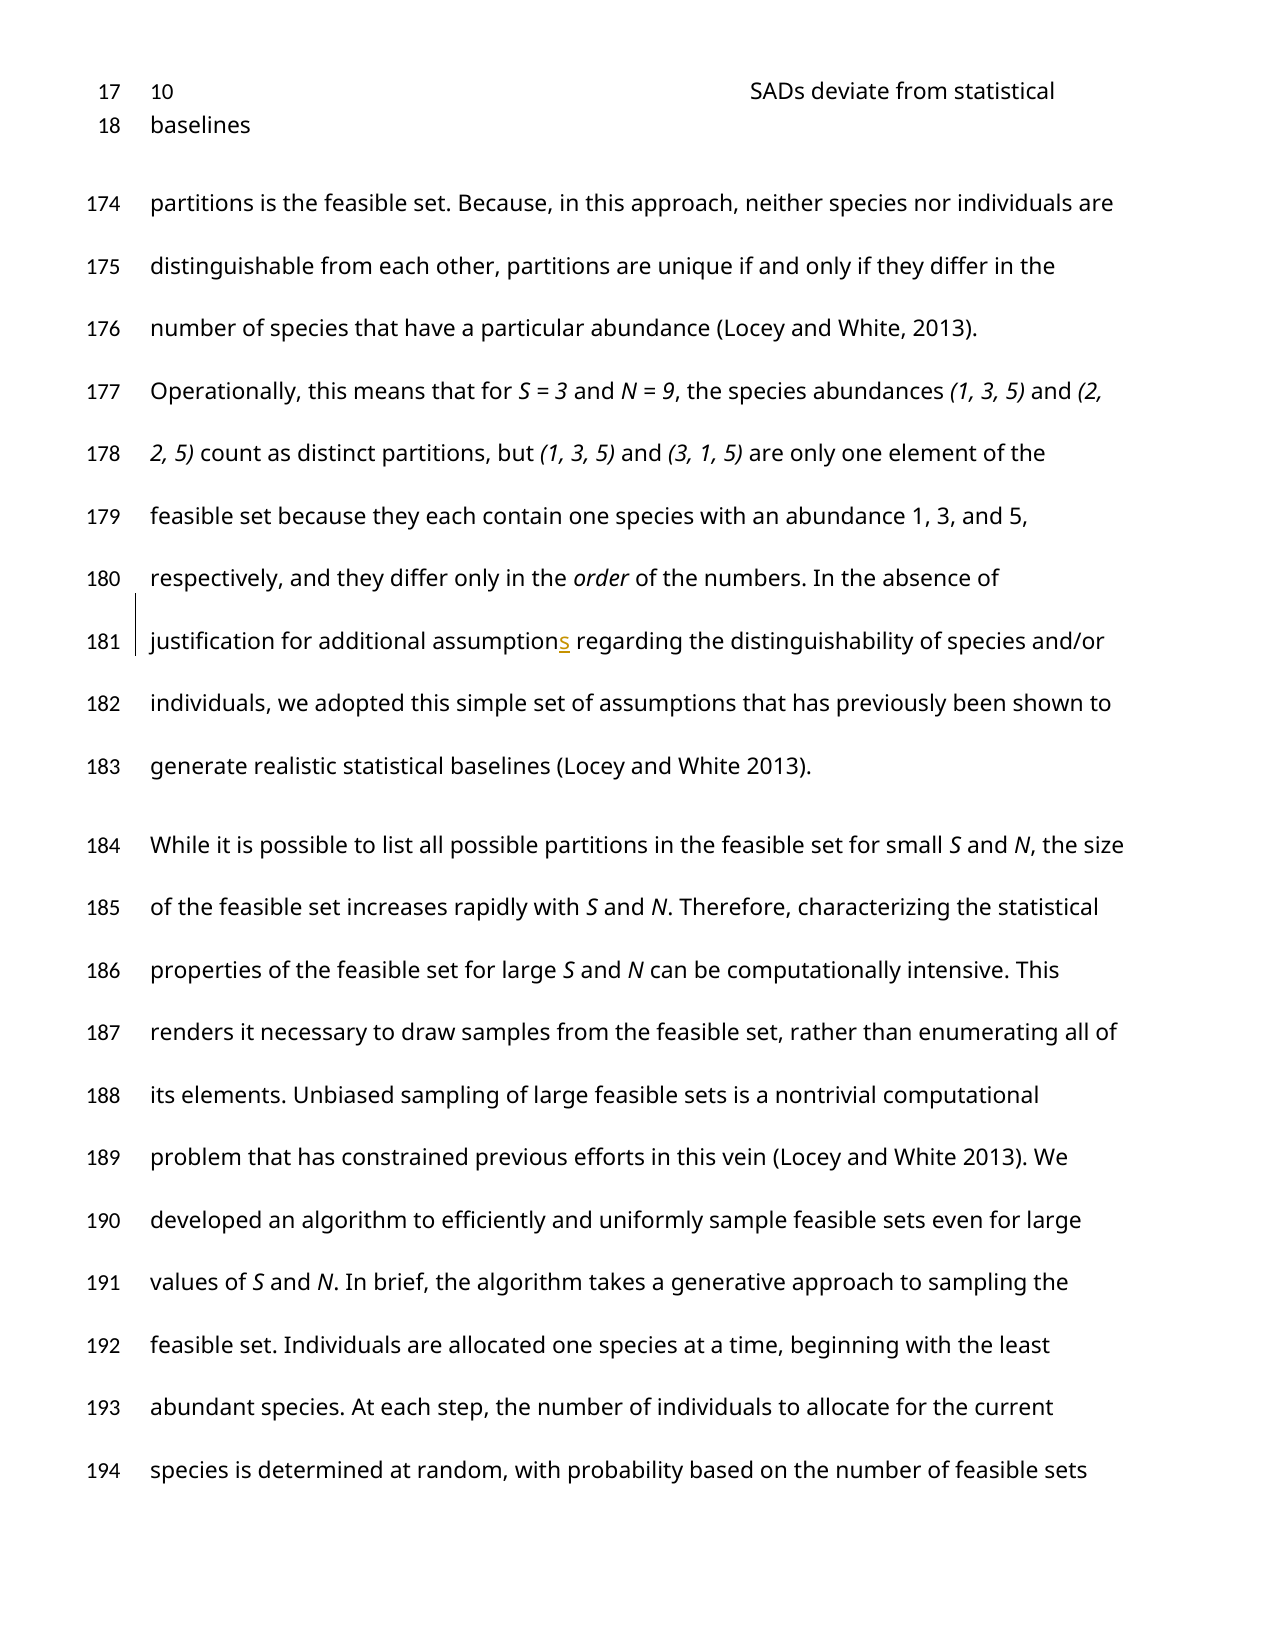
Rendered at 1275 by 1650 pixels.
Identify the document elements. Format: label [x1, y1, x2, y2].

text [150, 187, 1125, 781]
text [150, 829, 1125, 1485]
